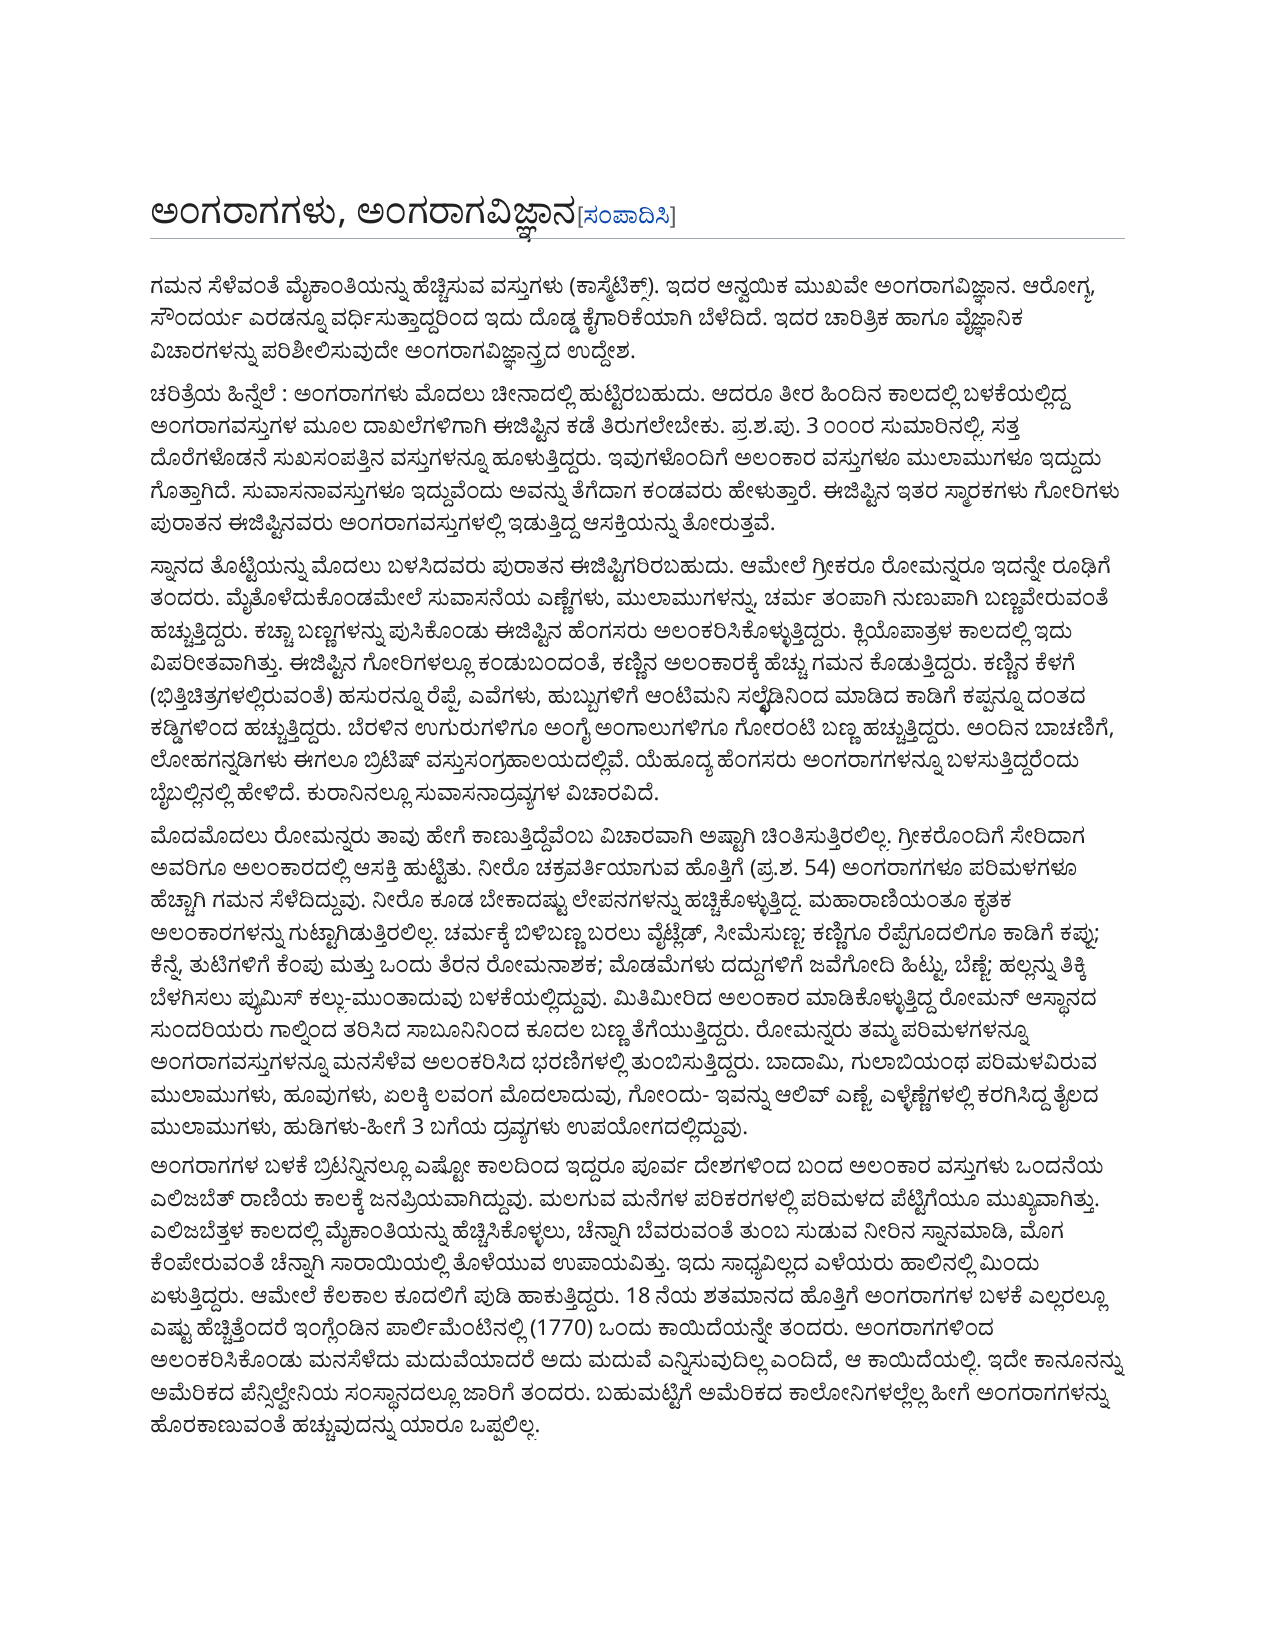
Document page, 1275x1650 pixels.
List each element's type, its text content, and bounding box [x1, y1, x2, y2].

text ಅಂಗರಾಗಗಳ ಬಳಕೆ ಬ್ರಿಟನ್ನಿನಲ್ಲೂ ಎಷ್ಟೋ ಕಾಲದಿಂದ ಇದ್ದರೂ ಪೂರ್ವ ದೇಶಗಳಿಂದ ಬಂದ ಅಲಂಕಾರ ವಸ್ತುಗಳು ಒಂದನೆಯ ಎಲಿಜಬೆತ್ ರಾಣಿಯ ಕಾಲಕ್ಕೆ ಜನಪ್ರಿಯವಾಗಿದ್ದುವು. ಮಲಗುವ ಮನೆಗಳ ಪರಿಕರಗಳಲ್ಲಿ ಪರಿಮಳದ ಪೆಟ್ಟಿಗೆಯೂ ಮುಖ್ಯವಾಗಿತ್ತು. ಎಲಿಜಬೆತ್ತಳ ಕಾಲದಲ್ಲಿ ಮೈಕಾಂತಿಯನ್ನು ಹೆಚ್ಚಿಸಿಕೊಳ್ಳಲು, ಚೆನ್ನಾಗಿ ಬೆವರುವಂತೆ ತುಂಬ ಸುಡುವ ನೀರಿನ ಸ್ನಾನಮಾಡಿ, ಮೊಗ ಕೆಂಪೇರುವಂತೆ ಚೆನ್ನಾಗಿ ಸಾರಾಯಿಯಲ್ಲಿ ತೊಳೆಯುವ ಉಪಾಯವಿತ್ತು. ಇದು ಸಾಧ್ಯವಿಲ್ಲದ ಎಳೆಯರು ಹಾಲಿನಲ್ಲಿ ಮಿಂದು ಏಳುತ್ತಿದ್ದರು. ಆಮೇಲೆ ಕೆಲಕಾಲ ಕೂದಲಿಗೆ ಪುಡಿ ಹಾಕುತ್ತಿದ್ದರು. 18ನೆಯ ಶತಮಾನದ ಹೊತ್ತಿಗೆ ಅಂಗರಾಗಗಳ ಬಳಕೆ ಎಲ್ಲರಲ್ಲೂ ಎಷ್ಟು ಹೆಚ್ಚಿತ್ತೆಂದರೆ ಇಂಗ್ಲೆಂಡಿನ ಪಾರ್ಲಿಮೆಂಟಿನಲ್ಲಿ (1770) ಒಂದು ಕಾಯಿದೆಯನ್ನೇ ತಂದರು. ಅಂಗರಾಗಗಳಿಂದ ಅಲಂಕರಿಸಿಕೊಂಡು ಮನಸೆಳೆದು ಮದುವೆಯಾದರೆ ಅದು ಮದುವೆ ಎನ್ನಿಸುವುದಿಲ್ಲ ಎಂದಿದೆ, ಆ ಕಾಯಿದೆಯಲ್ಲಿ. ಇದೇ ಕಾನೂನನ್ನು ಅಮೆರಿಕದ ಪೆನ್ಸಿಲ್ವೇನಿಯ ಸಂಸ್ಥಾನದಲ್ಲೂ ಜಾರಿಗೆ ತಂದರು. ಬಹುಮಟ್ಟಿಗೆ ಅಮೆರಿಕದ ಕಾಲೋನಿಗಳಲ್ಲೆಲ್ಲ ಹೀಗೆ ಅಂಗರಾಗಗಳನ್ನು ಹೊರಕಾಣುವಂತೆ ಹಚ್ಚುವುದನ್ನು ಯಾರೂ ಒಪ್ಪಲಿಲ್ಲ. [150, 1154, 1125, 1442]
text ಮೊದಮೊದಲು ರೋಮನ್ನರು ತಾವು ಹೇಗೆ ಕಾಣುತ್ತಿದ್ದೆವೆಂಬ ವಿಚಾರವಾಗಿ ಅಷ್ಟಾಗಿ ಚಿಂತಿಸುತ್ತಿರಲಿಲ್ಲ. ಗ್ರೀಕರೊಂದಿಗೆ ಸೇರಿದಾಗ ಅವರಿಗೂ ಅಲಂಕಾರದಲ್ಲಿ ಆಸಕ್ತಿ ಹುಟ್ಟಿತು. ನೀರೊ ಚಕ್ರವರ್ತಿಯಾಗುವ ಹೊತ್ತಿಗೆ (ಪ್ರ.ಶ. 54) ಅಂಗರಾಗಗಳೂ ಪರಿಮಳಗಳೂ ಹೆಚ್ಚಾಗಿ ಗಮನ ಸೆಳೆದಿದ್ದುವು. ನೀರೊ ಕೂಡ ಬೇಕಾದಷ್ಟು ಲೇಪನಗಳನ್ನು ಹಚ್ಚಿಕೊಳ್ಳುತ್ತಿದ್ದ. ಮಹಾರಾಣಿಯಂತೂ ಕೃತಕ ಅಲಂಕಾರಗಳನ್ನು ಗುಟ್ಟಾಗಿಡುತ್ತಿರಲಿಲ್ಲ. ಚರ್ಮಕ್ಕೆ ಬಿಳಿಬಣ್ಣ ಬರಲು ವೈಟ್ಲೆಡ್, ಸೀಮೆಸುಣ್ಣ; ಕಣ್ಣಿಗೂ ರೆಪ್ಪೆಗೂದಲಿಗೂ ಕಾಡಿಗೆ ಕಪ್ಪು; ಕೆನ್ನೆ, ತುಟಿಗಳಿಗೆ ಕೆಂಪು ಮತ್ತು ಒಂದು ತೆರನ ರೋಮನಾಶಕ; ಮೊಡಮೆಗಳು ದದ್ದುಗಳಿಗೆ ಜವೆಗೋದಿ ಹಿಟ್ಟು, ಬೆಣ್ಣೆ; ಹಲ್ಲನ್ನು ತಿಕ್ಕಿ ಬೆಳಗಿಸಲು ಪ್ಯುಮಿಸ್ ಕಲ್ಲು-ಮುಂತಾದುವು ಬಳಕೆಯಲ್ಲಿದ್ದುವು. ಮಿತಿಮೀರಿದ ಅಲಂಕಾರ ಮಾಡಿಕೊಳ್ಳುತ್ತಿದ್ದ ರೋಮನ್ ಆಸ್ಥಾನದ ಸುಂದರಿಯರು ಗಾಲ್ನಿಂದ ತರಿಸಿದ ಸಾಬೂನಿನಿಂದ ಕೂದಲ ಬಣ್ಣ ತೆಗೆಯುತ್ತಿದ್ದರು. ರೋಮನ್ನರು ತಮ್ಮ ಪರಿಮಳಗಳನ್ನೂ ಅಂಗರಾಗವಸ್ತುಗಳನ್ನೂ ಮನಸೆಳೆವ ಅಲಂಕರಿಸಿದ ಭರಣಿಗಳಲ್ಲಿ ತುಂಬಿಸುತ್ತಿದ್ದರು. ಬಾದಾಮಿ, ಗುಲಾಬಿಯಂಥ ಪರಿಮಳವಿರುವ ಮುಲಾಮುಗಳು, ಹೂವುಗಳು, ಏಲಕ್ಕಿ ಲವಂಗ ಮೊದಲಾದುವು, ಗೋಂದು- ಇವನ್ನು ಆಲಿವ್ ಎಣ್ಣೆ, ಎಳ್ಳೆಣ್ಣೆಗಳಲ್ಲಿ ಕರಗಿಸಿದ್ದ ತೈಲದ ಮುಲಾಮುಗಳು, ಹುಡಿಗಳು-ಹೀಗೆ 3 ಬಗೆಯ ದ್ರವ್ಯಗಳು ಉಪಯೋಗದಲ್ಲಿದ್ದುವು. [150, 819, 1125, 1143]
text ಸ್ನಾನದ ತೊಟ್ಟಿಯನ್ನು ಮೊದಲು ಬಳಸಿದವರು ಪುರಾತನ ಈಜಿಪ್ಟಿಗರಿರಬಹುದು. ಆಮೇಲೆ ಗ್ರೀಕರೂ ರೋಮನ್ನರೂ ಇದನ್ನೇ ರೂಢಿಗೆ ತಂದರು. ಮೈತೊಳೆದುಕೊಂಡಮೇಲೆ ಸುವಾಸನೆಯ ಎಣ್ಣೆಗಳು, ಮುಲಾಮುಗಳನ್ನು, ಚರ್ಮ ತಂಪಾಗಿ ನುಣುಪಾಗಿ ಬಣ್ಣವೇರುವಂತೆ ಹಚ್ಚುತ್ತಿದ್ದರು. ಕಚ್ಚಾ ಬಣ್ಣಗಳನ್ನು ಪುಸಿಕೊಂಡು ಈಜಿಪ್ಟಿನ ಹೆಂಗಸರು ಅಲಂಕರಿಸಿಕೊಳ್ಳುತ್ತಿದ್ದರು. ಕ್ಲಿಯೊಪಾತ್ರಳ ಕಾಲದಲ್ಲಿ ಇದು ವಿಪರೀತವಾಗಿತ್ತು. ಈಜಿಪ್ಟಿನ ಗೋರಿಗಳಲ್ಲೂ ಕಂಡುಬಂದಂತೆ, ಕಣ್ಣಿನ ಅಲಂಕಾರಕ್ಕೆ ಹೆಚ್ಚು ಗಮನ ಕೊಡುತ್ತಿದ್ದರು. ಕಣ್ಣಿನ ಕೆಳಗೆ (ಭಿತ್ತಿಚಿತ್ರಗಳಲ್ಲಿರುವಂತೆ) ಹಸುರನ್ನೂ ರೆಪ್ಪೆ, ಎವೆಗಳು, ಹುಬ್ಬುಗಳಿಗೆ ಆಂಟಿಮನಿ ಸಲ್ಫೈಡಿನಿಂದ ಮಾಡಿದ ಕಾಡಿಗೆ ಕಪ್ಪನ್ನೂ ದಂತದ ಕಡ್ಡಿಗಳಿಂದ ಹಚ್ಚುತ್ತಿದ್ದರು. ಬೆರಳಿನ ಉಗುರುಗಳಿಗೂ ಅಂಗೈ ಅಂಗಾಲುಗಳಿಗೂ ಗೋರಂಟಿ ಬಣ್ಣ ಹಚ್ಚುತ್ತಿದ್ದರು. ಅಂದಿನ ಬಾಚಣಿಗೆ, ಲೋಹಗನ್ನಡಿಗಳು ಈಗಲೂ ಬ್ರಿಟಿಷ್ ವಸ್ತುಸಂಗ್ರಹಾಲಯದಲ್ಲಿವೆ. ಯೆಹೂದ್ಯ ಹೆಂಗಸರು ಅಂಗರಾಗಗಳನ್ನೂ ಬಳಸುತ್ತಿದ್ದರೆಂದು ಬೈಬಲ್ಲಿನಲ್ಲಿ ಹೇಳಿದೆ. ಕುರಾನಿನಲ್ಲೂ ಸುವಾಸನಾದ್ರವ್ಯಗಳ ವಿಚಾರವಿದೆ. [150, 550, 1125, 809]
text ಗಮನ ಸೆಳೆವಂತೆ ಮೈಕಾಂತಿಯನ್ನು ಹೆಚ್ಚಿಸುವ ವಸ್ತುಗಳು (ಕಾಸ್ಮೆಟಿಕ್ಸ್). ಇದರ ಆನ್ವಯಿಕ ಮುಖವೇ ಅಂಗರಾಗವಿಜ್ಞಾನ. ಆರೋಗ್ಯ, ಸೌಂದರ್ಯ ಎರಡನ್ನೂ ವರ್ಧಿಸುತ್ತಾದ್ದರಿಂದ ಇದು ದೊಡ್ಡ ಕೈಗಾರಿಕೆಯಾಗಿ ಬೆಳೆದಿದೆ. ಇದರ ಚಾರಿತ್ರಿಕ ಹಾಗೂ ವೈಜ್ಞಾನಿಕ ವಿಚಾರಗಳನ್ನು ಪರಿಶೀಲಿಸುವುದೇ ಅಂಗರಾಗವಿಜ್ಞಾನ್ತ್ರದ ಉದ್ದೇಶ. [150, 270, 1125, 367]
text ಚರಿತ್ರೆಯ ಹಿನ್ನೆಲೆ : ಅಂಗರಾಗಗಳು ಮೊದಲು ಚೀನಾದಲ್ಲಿ ಹುಟ್ಟಿರಬಹುದು. ಆದರೂ ತೀರ ಹಿಂದಿನ ಕಾಲದಲ್ಲಿ ಬಳಕೆಯಲ್ಲಿದ್ದ ಅಂಗರಾಗವಸ್ತುಗಳ ಮೂಲ ದಾಖಲೆಗಳಿಗಾಗಿ ಈಜಿಪ್ಟಿನ ಕಡೆ ತಿರುಗಲೇಬೇಕು. ಪ್ರ.ಶ.ಪು. 3೦೦೦ರ ಸುಮಾರಿನಲ್ಲಿ, ಸತ್ತ ದೊರೆಗಳೊಡನೆ ಸುಖಸಂಪತ್ತಿನ ವಸ್ತುಗಳನ್ನೂ ಹೂಳುತ್ತಿದ್ದರು. ಇವುಗಳೊಂದಿಗೆ ಅಲಂಕಾರ ವಸ್ತುಗಳೂ ಮುಲಾಮುಗಳೂ ಇದ್ದುದು ಗೊತ್ತಾಗಿದೆ. ಸುವಾಸನಾವಸ್ತುಗಳೂ ಇದ್ದುವೆಂದು ಅವನ್ನು ತೆಗೆದಾಗ ಕಂಡವರು ಹೇಳುತ್ತಾರೆ. ಈಜಿಪ್ಟಿನ ಇತರ ಸ್ಮಾರಕಗಳು ಗೋರಿಗಳು ಪುರಾತನ ಈಜಿಪ್ಟಿನವರು ಅಂಗರಾಗವಸ್ತುಗಳಲ್ಲಿ ಇಡುತ್ತಿದ್ದ ಆಸಕ್ತಿಯನ್ನು ತೋರುತ್ತವೆ. [150, 378, 1125, 539]
subtitle ಅಂಗರಾಗಗಳು, ಅಂಗರಾಗವಿಜ್ಞಾನ[ಸಂಪಾದಿಸಿ] [356, 185, 1125, 238]
